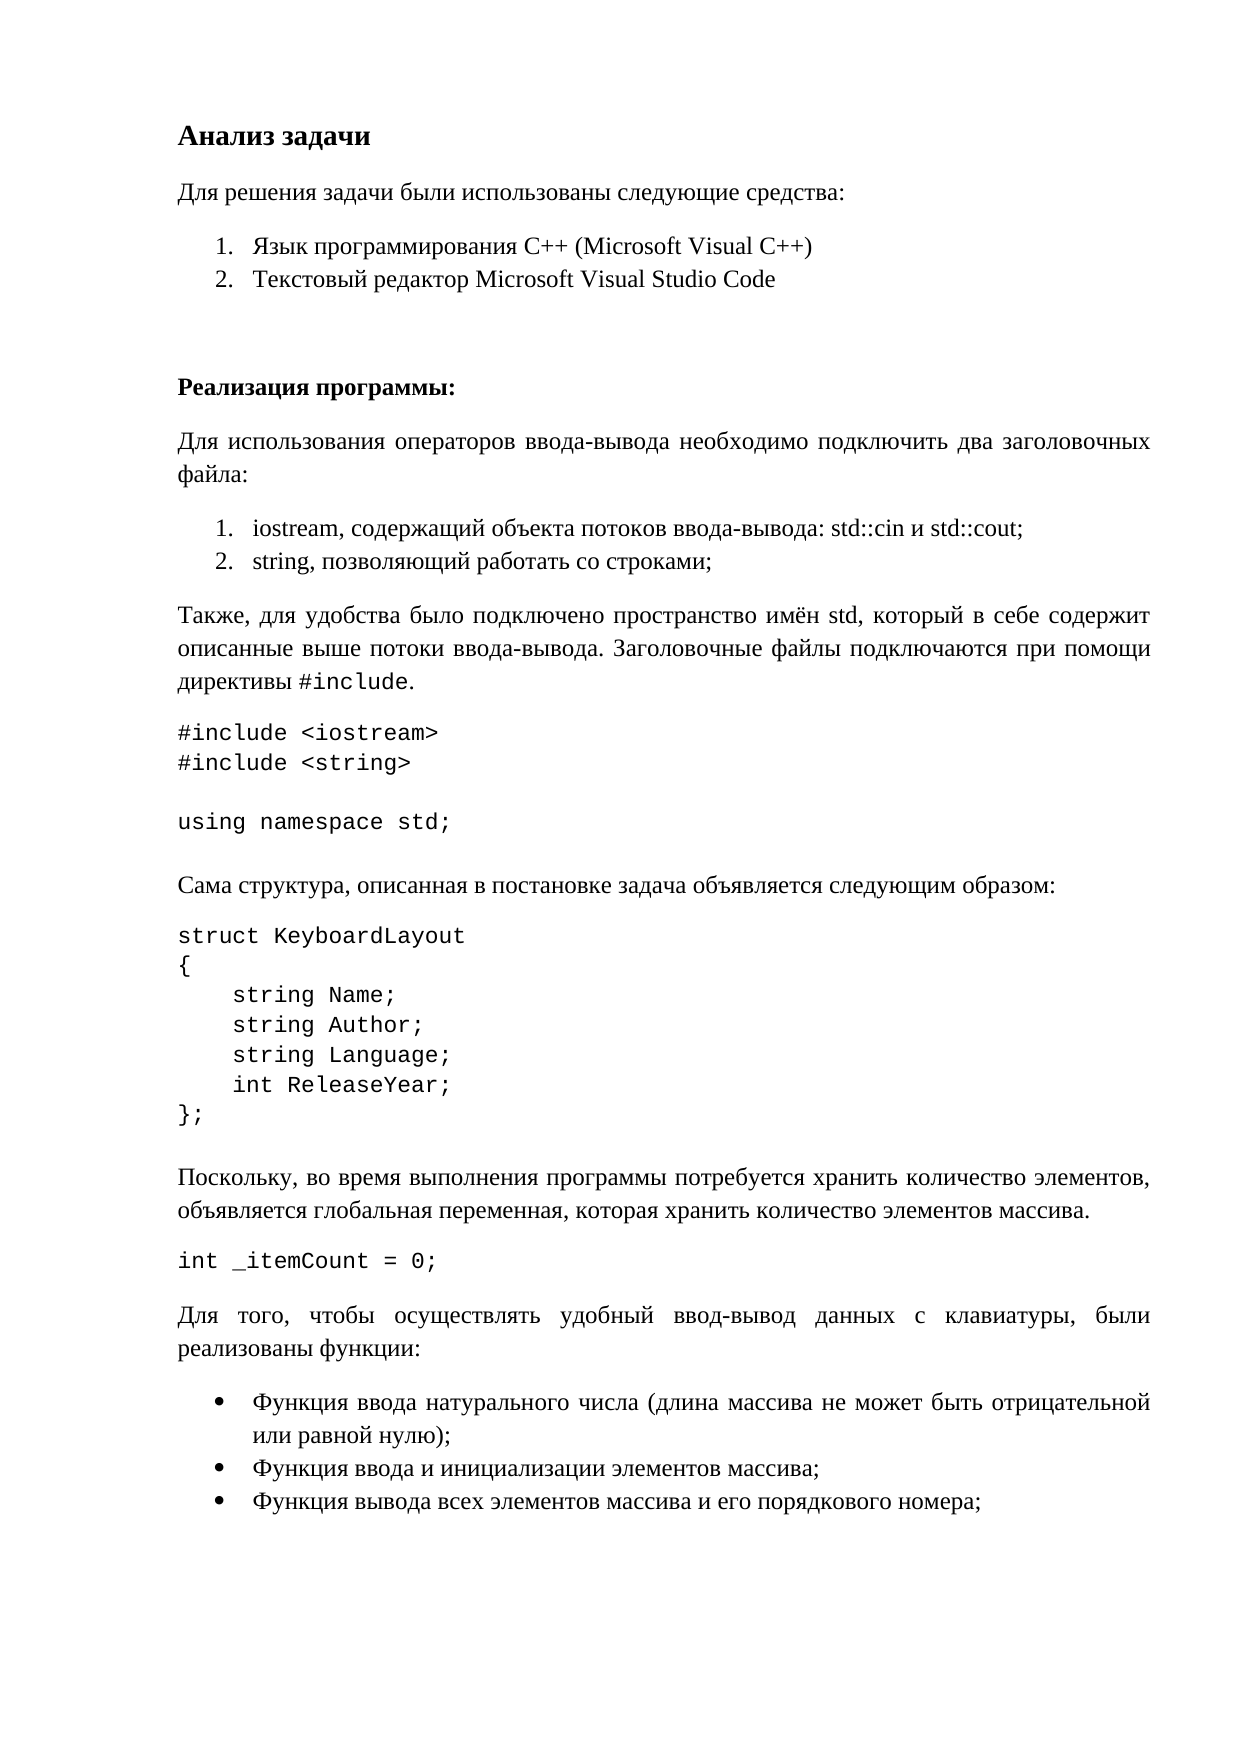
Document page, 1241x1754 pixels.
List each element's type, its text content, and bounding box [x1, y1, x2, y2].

text Также, для удобства было подключено пространство имён std, который в себе содержит описанные выше потоки ввода-вывода. Заголовочные файлы подключаются при помощи директивы #include. [177, 600, 1152, 696]
text }; [177, 1103, 1152, 1129]
text Для использования операторов ввода-вывода необходимо подключить два заголовочных файла: [177, 426, 1152, 488]
text Сама структура, описанная в постановке задача объявляется следующим образом: [177, 870, 1152, 899]
text #include <iostream> [177, 721, 1152, 747]
text Анализ задачи [177, 118, 1152, 152]
list Функция ввода и инициализации элементов массива; [215, 1453, 1152, 1482]
text #include <string> [177, 751, 1152, 777]
text Поскольку, во время выполнения программы потребуется хранить количество элементов, объявляется глобальная переменная, которая хранить количество элементов массива. [177, 1162, 1152, 1224]
text { [177, 954, 1152, 980]
text Для того, чтобы осуществлять удобный ввод-вывод данных с клавиатуры, были реализованы функции: [177, 1300, 1152, 1362]
text using namespace std; [177, 811, 1152, 837]
text int ReleaseYear; [177, 1073, 1152, 1099]
text Реализация программы: [177, 372, 1152, 401]
text Для решения задачи были использованы следующие средства: [177, 177, 1152, 206]
list Функция вывода всех элементов массива и его порядкового номера; [215, 1486, 1152, 1514]
text string Name; [177, 984, 1152, 1009]
list Текстовый редактор Microsoft Visual Studio Code [215, 264, 1152, 293]
text int _itemCount = 0; [177, 1249, 1152, 1275]
text struct KeyboardLayout [177, 924, 1152, 950]
list iostream, содержащий объекта потоков ввода-вывода: std::cin и std::cout; [215, 513, 1152, 542]
list string, позволяющий работать со строками; [215, 546, 1152, 574]
list Язык программирования C++ (Microsoft Visual C++) [215, 231, 1152, 260]
text string Language; [177, 1043, 1152, 1069]
list Функция ввода натурального числа (длина массива не может быть отрицательной или равной нулю); [215, 1387, 1152, 1448]
text string Author; [177, 1013, 1152, 1039]
